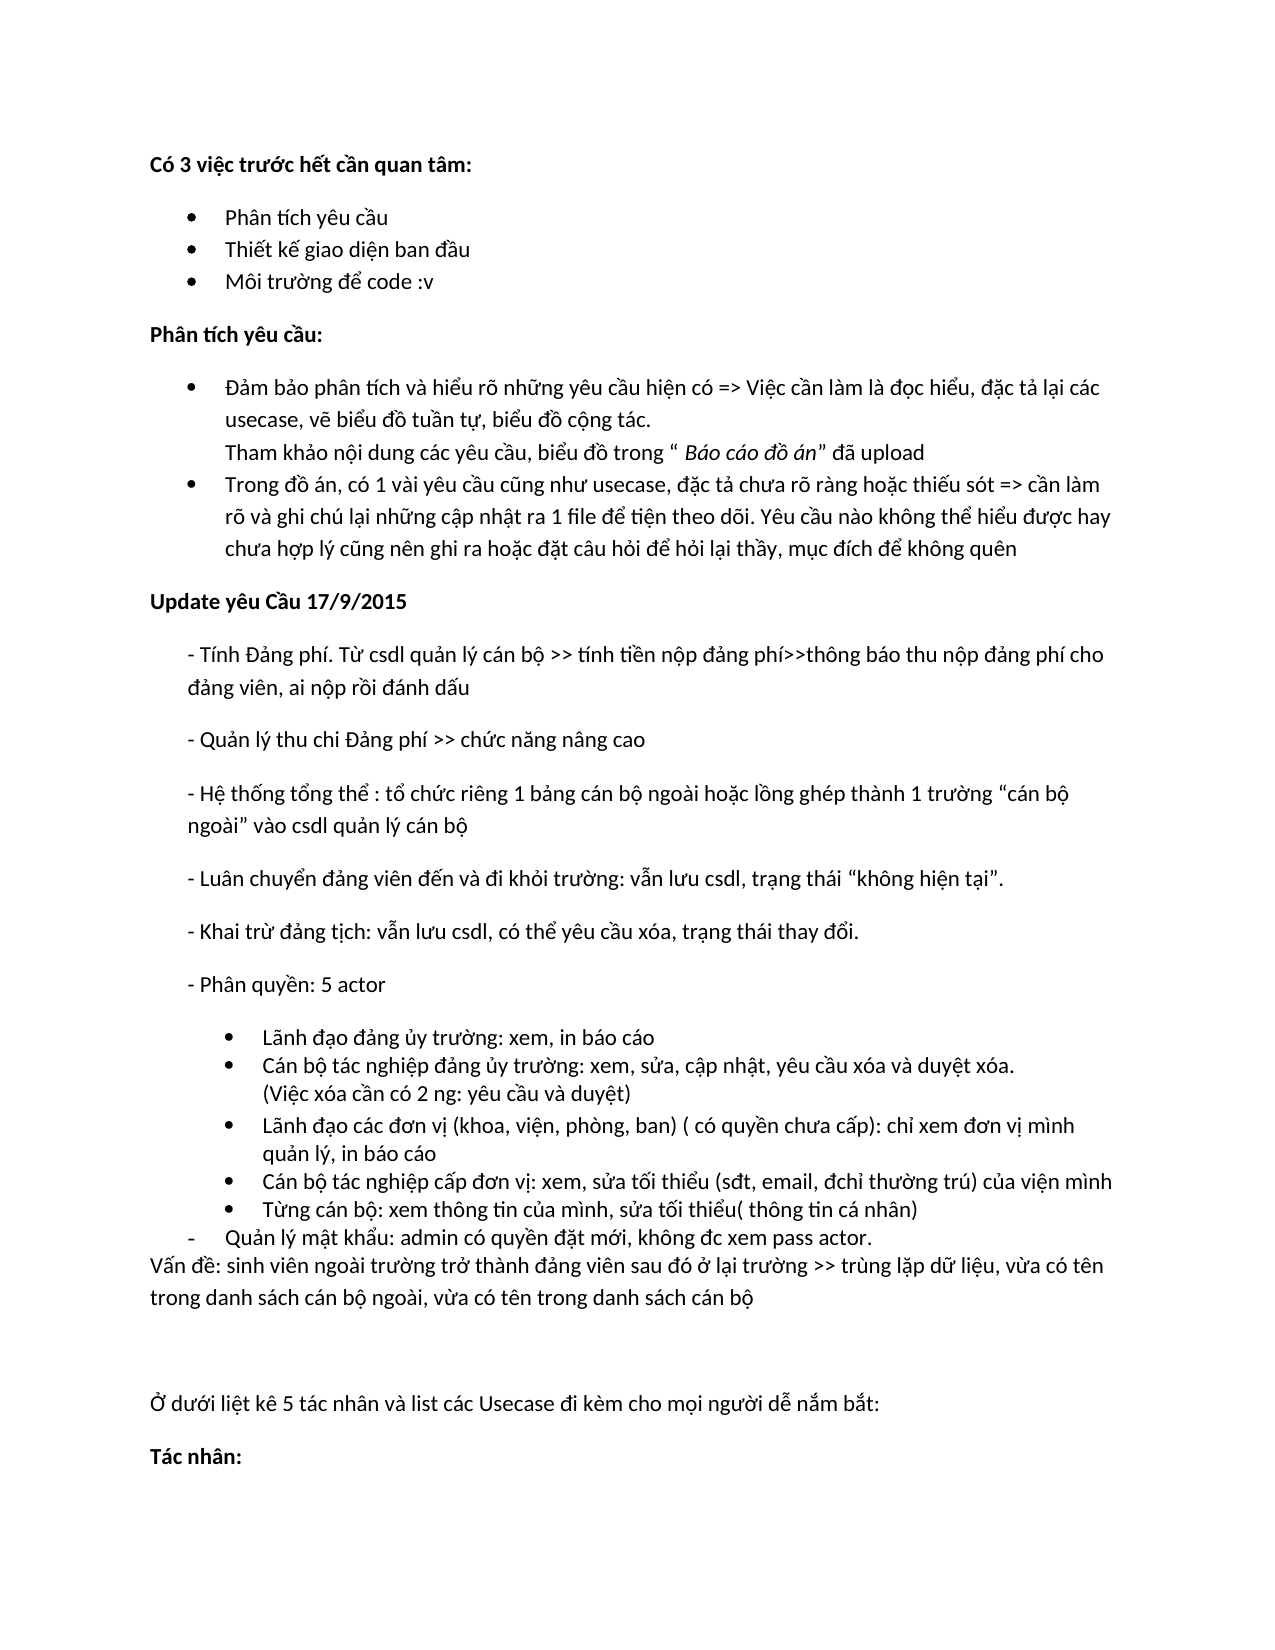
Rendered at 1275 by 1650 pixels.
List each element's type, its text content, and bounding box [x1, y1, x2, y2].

list Cán bộ tác nghiệp cấp đơn vị: xem, sửa tối thiểu (sđt, email, đchỉ thường trú) của viện mình [225, 1167, 1125, 1195]
text - Khai trừ đảng tịch: vẫn lưu csdl, có thể yêu cầu xóa, trạng thái thay đổi. [187, 917, 1125, 945]
text Ở dưới liệt kê 5 tác nhân và list các Usecase đi kèm cho mọi người dễ nắm bắt: [150, 1389, 1125, 1417]
text - Phân quyền: 5 actor [187, 970, 1125, 998]
text Tác nhân: [150, 1442, 1125, 1471]
text - Hệ thống tổng thể : tổ chức riêng 1 bảng cán bộ ngoài hoặc lồng ghép thành 1 trường “cán bộ ngoài” vào csdl quản lý cán bộ [187, 779, 1125, 839]
text Update yêu Cầu 17/9/2015 [150, 587, 1125, 615]
list Lãnh đạo đảng ủy trường: xem, in báo cáo [225, 1023, 1125, 1051]
list Trong đồ án, có 1 vài yêu cầu cũng như usecase, đặc tả chưa rõ ràng hoặc thiếu sót => cần làm rõ và ghi chú lại những cập nhật ra 1 file để tiện theo dõi. Yêu cầu nào không thể hiểu được hay chưa hợp lý cũng nên ghi ra hoặc đặt câu hỏi để hỏi lại thầy, mục đích để không quên [187, 470, 1125, 562]
text - Quản lý thu chi Đảng phí >> chức năng nâng cao [187, 726, 1125, 754]
text Phân tích yêu cầu: [150, 320, 1125, 348]
list Phân tích yêu cầu [187, 203, 1125, 231]
list Từng cán bộ: xem thông tin của mình, sửa tối thiểu( thông tin cá nhân) [225, 1195, 1125, 1223]
list Tham khảo nội dung các yêu cầu, biểu đồ trong “ Báo cáo đồ án” đã upload [225, 438, 1125, 466]
text Vấn đề: sinh viên ngoài trường trở thành đảng viên sau đó ở lại trường >> trùng lặp dữ liệu, vừa có tên trong danh sách cán bộ ngoài, vừa có tên trong danh sách cán bộ [150, 1251, 1125, 1311]
list Môi trường để code :v [187, 267, 1125, 295]
text Có 3 việc trước hết cần quan tâm: [150, 150, 1125, 178]
list Thiết kế giao diện ban đầu [187, 235, 1125, 263]
list Quản lý mật khẩu: admin có quyền đặt mới, không đc xem pass actor. [187, 1223, 1125, 1251]
list Lãnh đạo các đơn vị (khoa, viện, phòng, ban) ( có quyền chưa cấp): chỉ xem đơn vị mình quản lý, in báo cáo [225, 1111, 1125, 1167]
list (Việc xóa cần có 2 ng: yêu cầu và duyệt) [262, 1079, 1125, 1107]
list Cán bộ tác nghiệp đảng ủy trường: xem, sửa, cập nhật, yêu cầu xóa và duyệt xóa. [225, 1051, 1125, 1079]
text - Tính Đảng phí. Từ csdl quản lý cán bộ >> tính tiền nộp đảng phí>>thông báo thu nộp đảng phí cho đảng viên, ai nộp rồi đánh dấu [187, 640, 1125, 701]
list Đảm bảo phân tích và hiểu rõ những yêu cầu hiện có => Việc cần làm là đọc hiểu, đặc tả lại các usecase, vẽ biểu đồ tuần tự, biểu đồ cộng tác. [187, 373, 1125, 434]
text - Luân chuyển đảng viên đến và đi khỏi trường: vẫn lưu csdl, trạng thái “không hiện tại”. [187, 864, 1125, 892]
